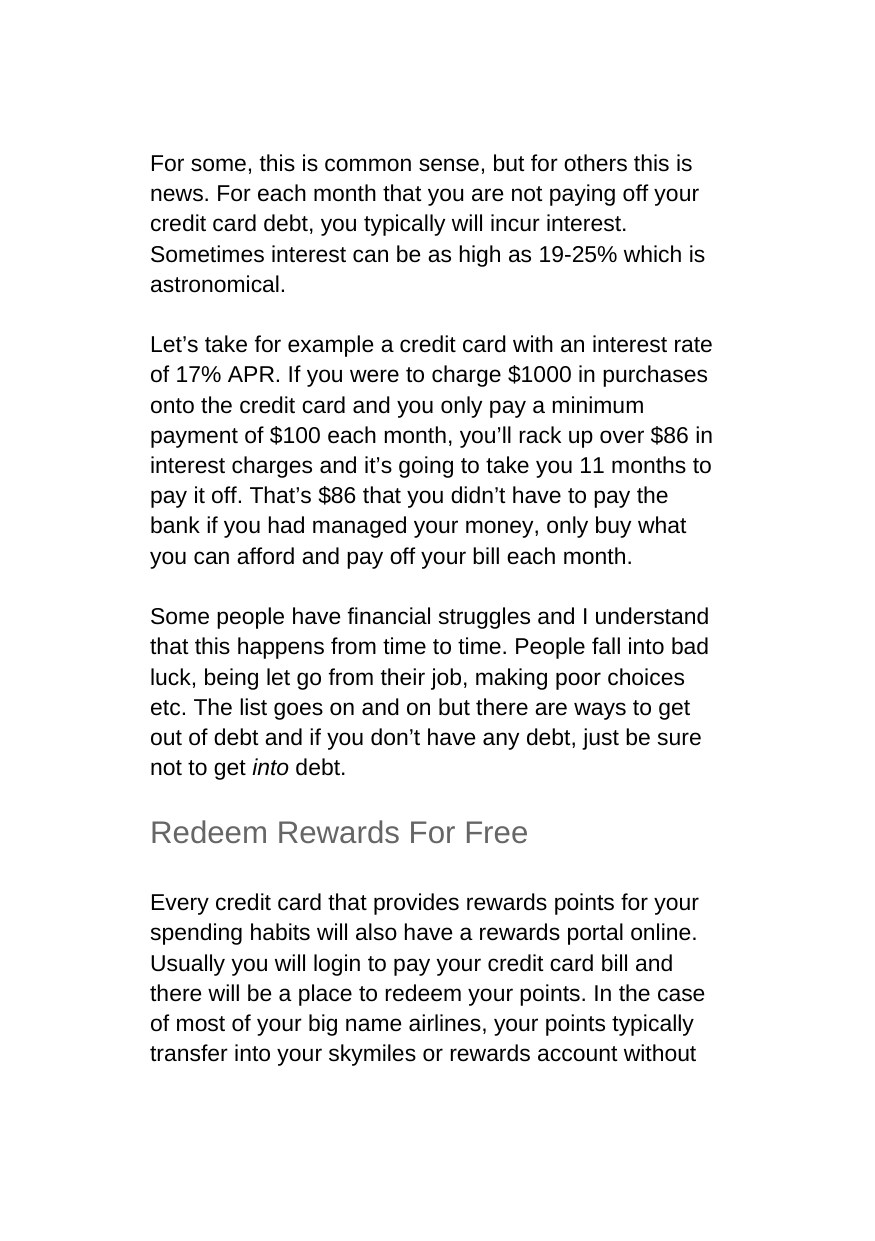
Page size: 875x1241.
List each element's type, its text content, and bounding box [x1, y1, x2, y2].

text Some people have financial struggles and I understand that this happens from time to time. People fall into bad luck, being let go from their job, making poor choices etc. The list goes on and on but there are ways to get out of debt and if you don’t have any debt, just be sure not to get into debt. [150, 603, 724, 781]
text For some, this is common sense, but for others this is news. For each month that you are not paying off your credit card debt, you typically will incur interest. Sometimes interest can be as high as 19-25% which is astronomical. [150, 150, 724, 297]
text Let’s take for example a credit card with an interest rate of 17% APR. If you were to charge $1000 in purchases onto the credit card and you only pay a minimum payment of $100 each month, you’ll rack up over $86 in interest charges and it’s going to take you 11 months to pay it off. That’s $86 that you didn’t have to pay the bank if you had managed your money, only buy what you can afford and pay off your bill each month. [150, 331, 724, 569]
subtitle Redeem Rewards For Free [150, 814, 724, 851]
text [150, 889, 724, 1067]
